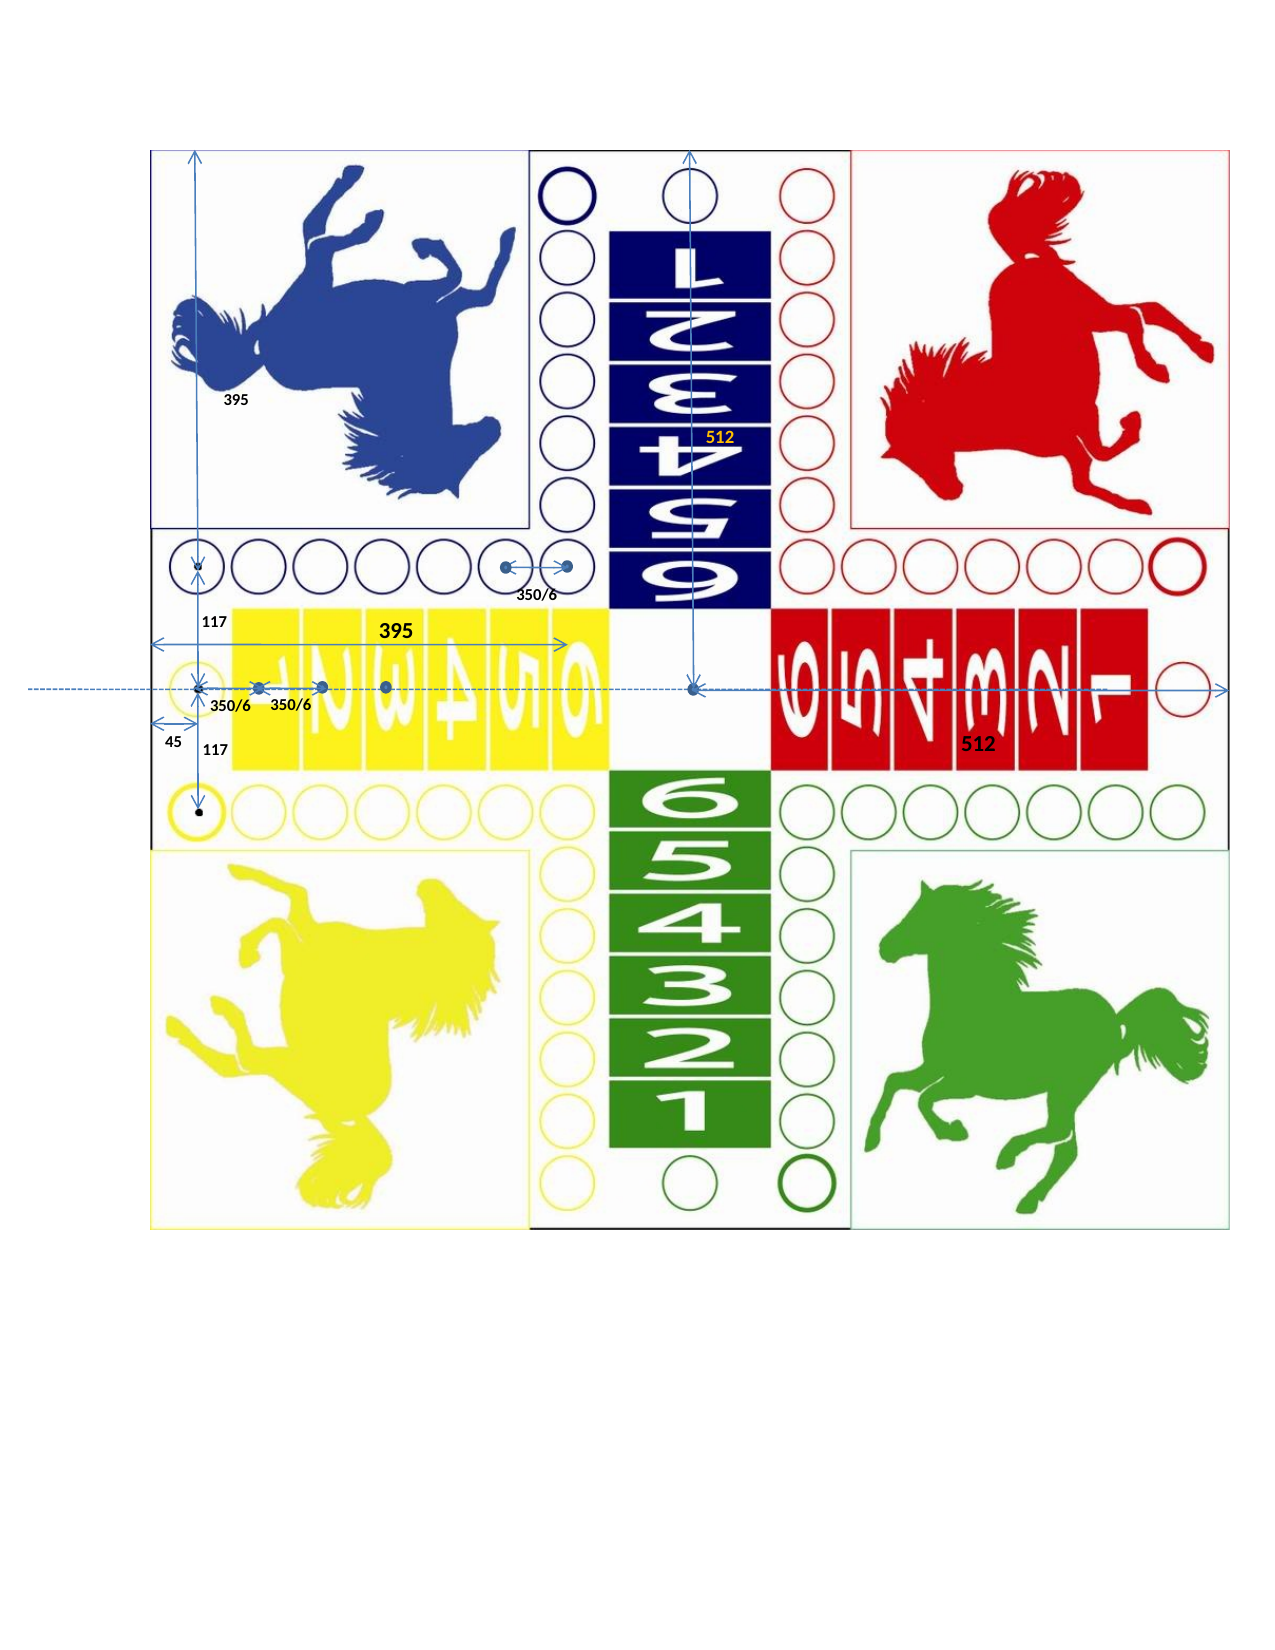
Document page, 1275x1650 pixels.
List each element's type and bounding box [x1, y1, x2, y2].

picture [150, 150, 1230, 1230]
picture [691, 150, 1230, 690]
picture [150, 150, 197, 643]
picture [150, 646, 198, 723]
